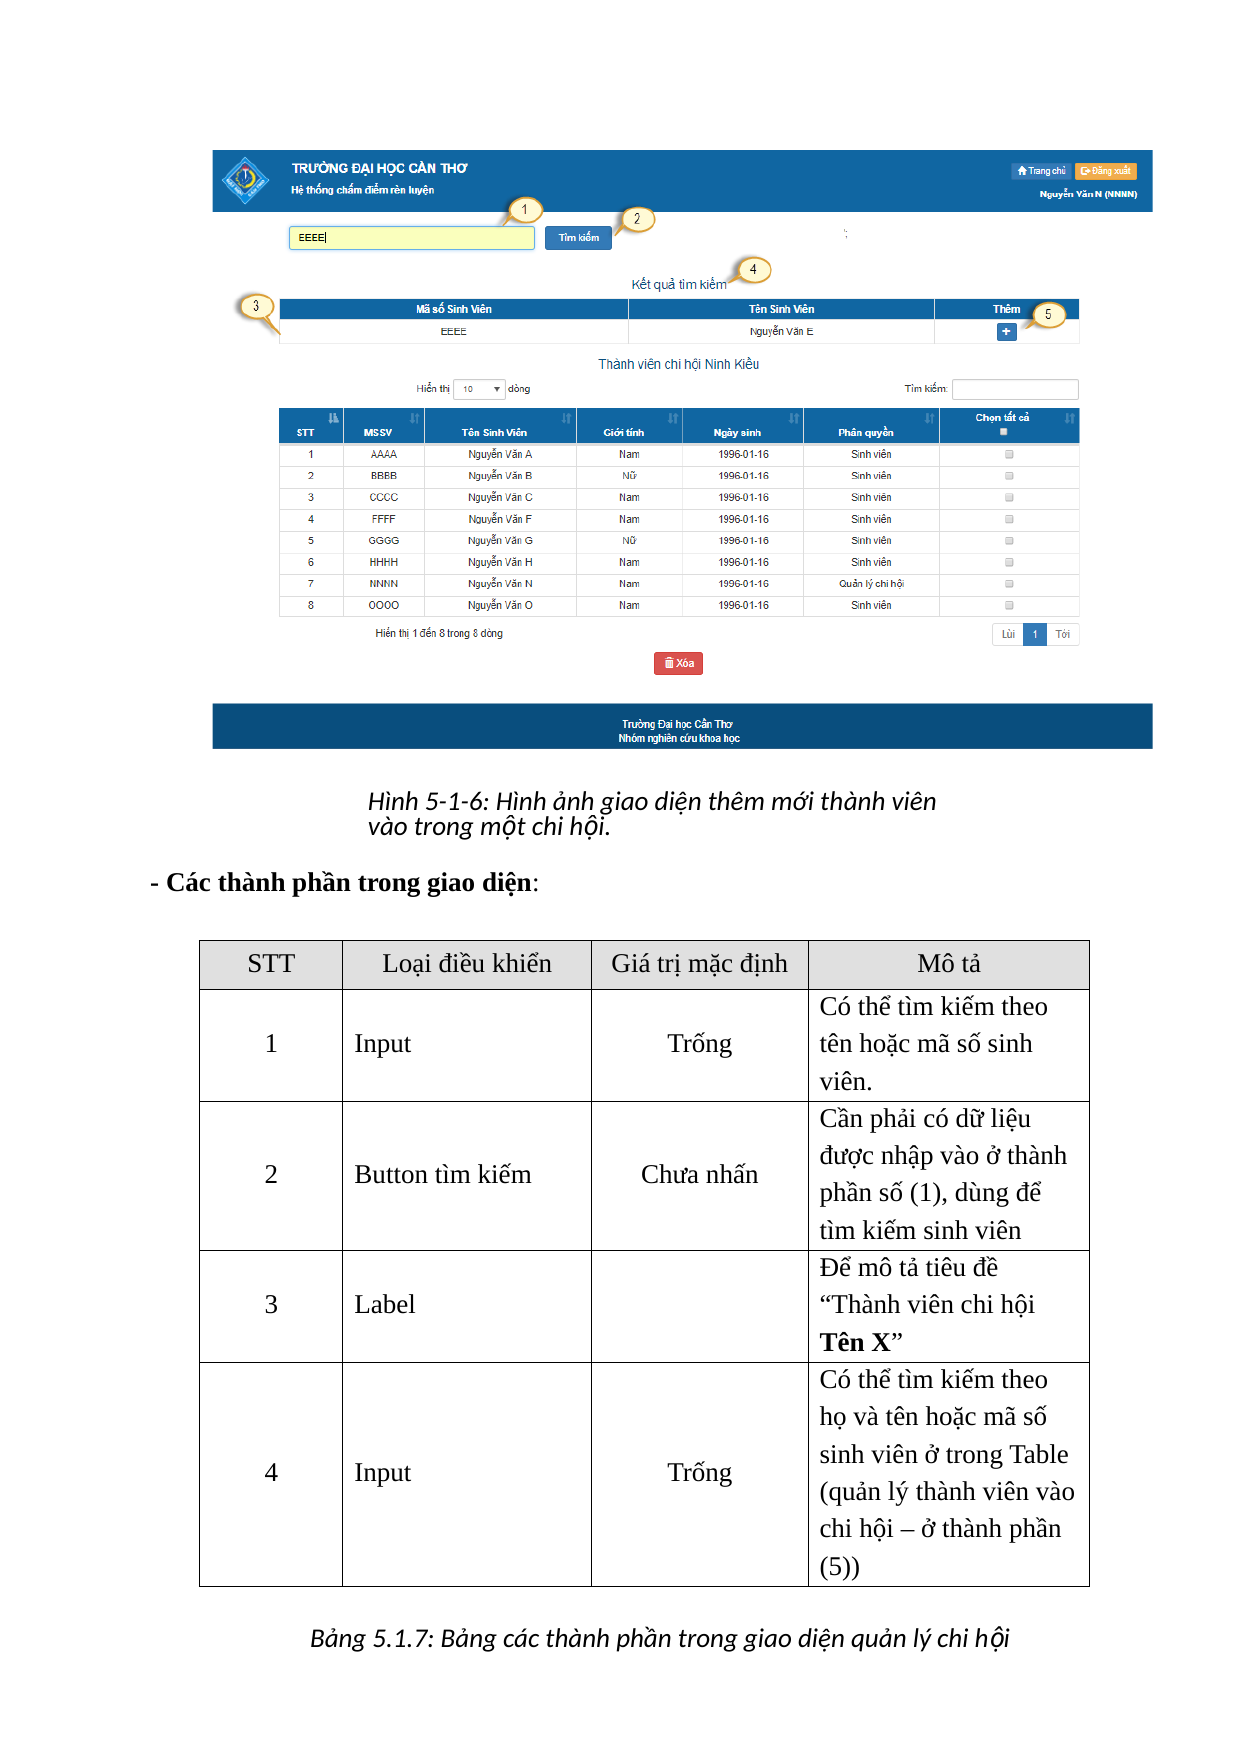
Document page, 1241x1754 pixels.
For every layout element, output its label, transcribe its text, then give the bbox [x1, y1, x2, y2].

table_cell Có thể tìm kiếm theo họ và tên hoặc mã số sinh viên ở trong Table (quản lý thành viên vào chi hội – ở thành phần (5)) [809, 1363, 1089, 1586]
table_cell Label [343, 1251, 591, 1362]
table_cell 3 [200, 1251, 342, 1362]
table_cell [592, 1251, 808, 1362]
table_cell Trống [592, 1363, 808, 1586]
table_cell Trống [592, 990, 808, 1101]
table_header Loại điều khiển [343, 941, 591, 989]
table_cell 2 [200, 1102, 342, 1250]
table_cell Cần phải có dữ liệu được nhập vào ở thành phần số (1), dùng để tìm kiếm sinh viên [809, 1102, 1089, 1250]
picture [212, 150, 1153, 749]
table_header STT [200, 941, 342, 989]
table_cell 1 [200, 990, 342, 1101]
table_cell Input [343, 990, 591, 1101]
table_cell 4 [200, 1363, 342, 1586]
table_cell Button tìm kiếm [343, 1102, 591, 1250]
table_header Giá trị mặc định [592, 941, 808, 989]
table_cell Input [343, 1363, 591, 1586]
table_cell Có thể tìm kiếm theo tên hoặc mã số sinh viên. [809, 990, 1089, 1101]
text - Các thành phần trong giao diện: [150, 866, 1090, 897]
table_header Mô tả [809, 941, 1089, 989]
table_cell Chưa nhấn [592, 1102, 808, 1250]
table_cell Để mô tả tiêu đề “Thành viên chi hội Tên X” [809, 1251, 1089, 1362]
